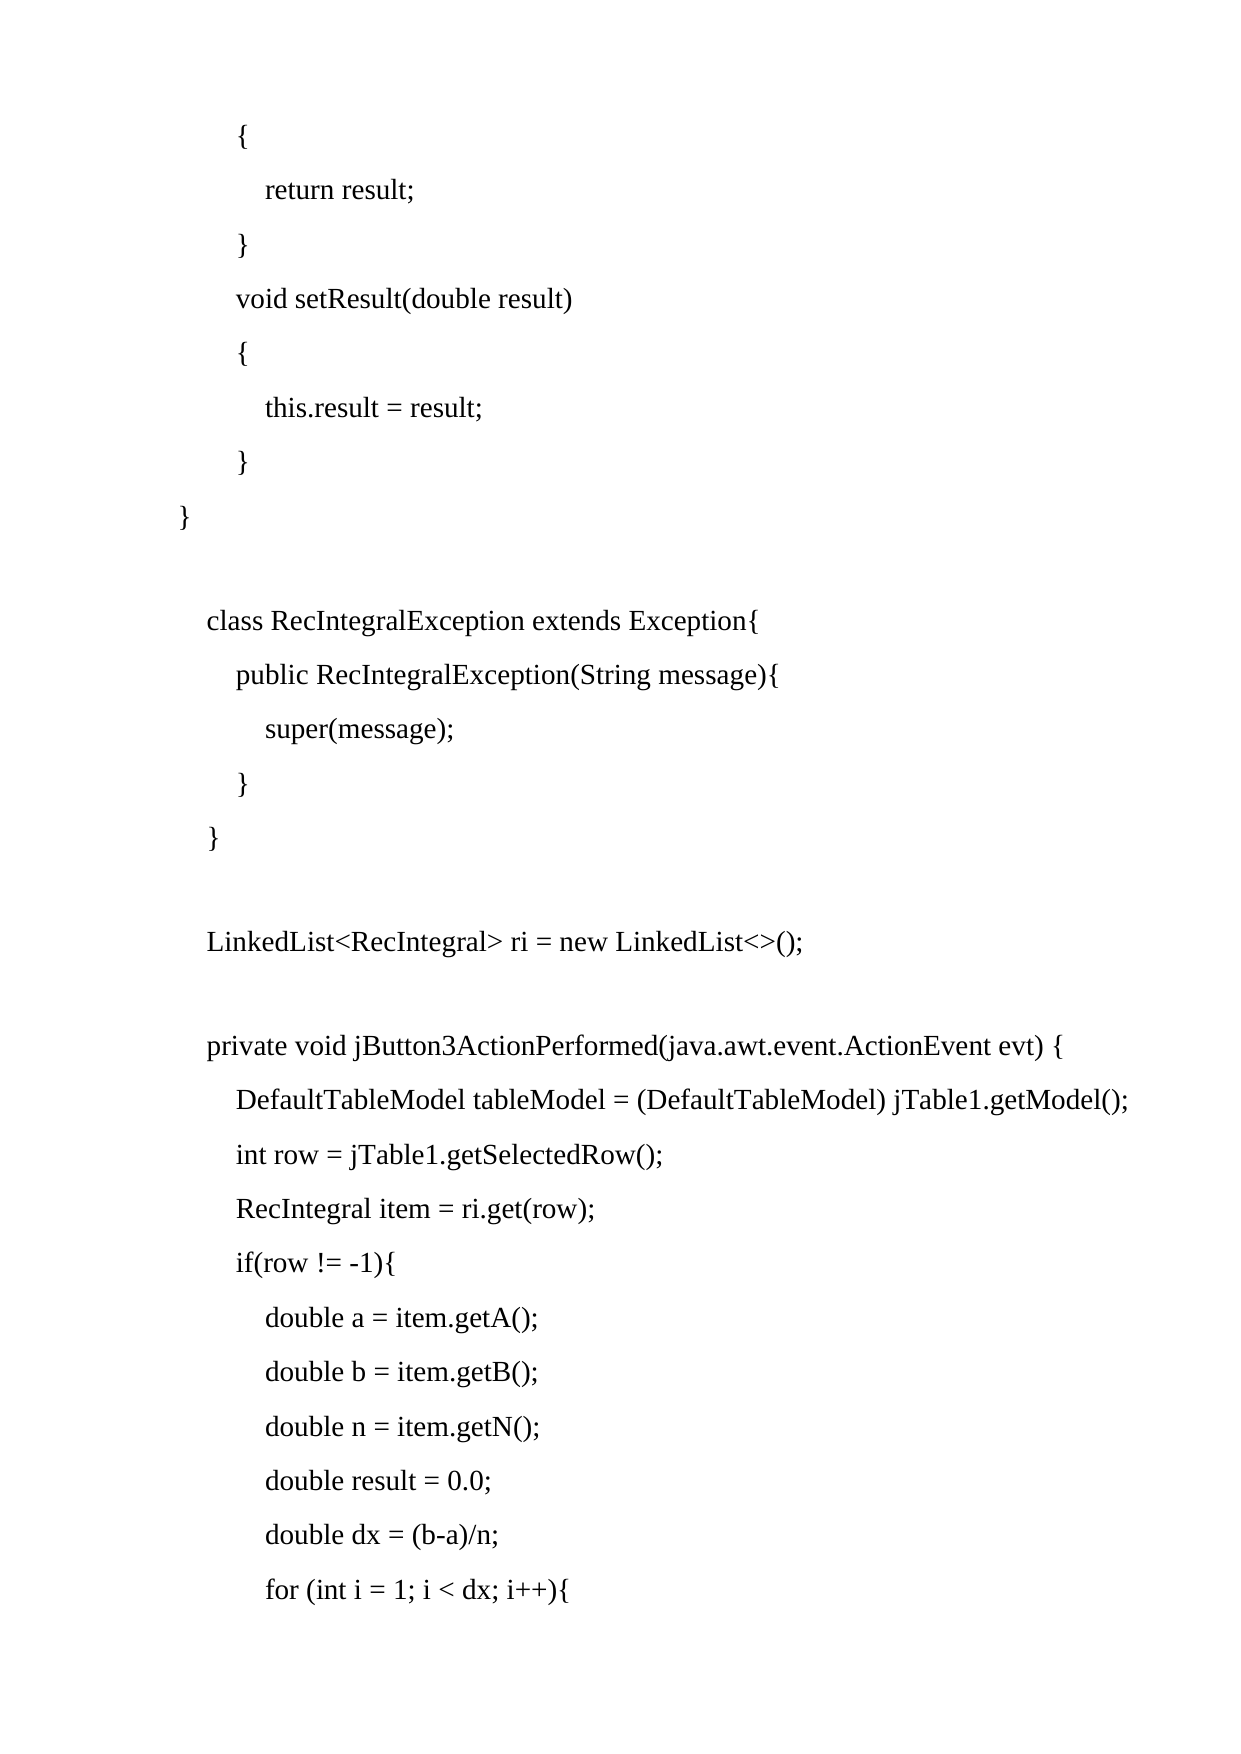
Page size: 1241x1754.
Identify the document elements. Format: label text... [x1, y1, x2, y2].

text void setResult(double result) [177, 281, 1158, 315]
text int row = jTable1.getSelectedRow(); [177, 1137, 1158, 1170]
text return result; [177, 172, 1158, 206]
text super(message); [177, 711, 1158, 745]
text } [177, 766, 1158, 799]
text if(row != -1){ [177, 1246, 1158, 1279]
text } [177, 444, 1158, 478]
text double n = item.getN(); [177, 1409, 1158, 1442]
text DefaultTableModel tableModel = (DefaultTableModel) jTable1.getModel(); [177, 1082, 1158, 1116]
text } [177, 820, 1158, 854]
text public RecIntegralException(String message){ [177, 657, 1158, 691]
text class RecIntegralException extends Exception{ [177, 603, 1158, 636]
text { [177, 118, 1158, 152]
text for (int i = 1; i < dx; i++){ [177, 1572, 1158, 1605]
text LinkedList<RecIntegral> ri = new LinkedList<>(); [177, 924, 1158, 958]
text this.result = result; [177, 390, 1158, 423]
text double a = item.getA(); [177, 1300, 1158, 1333]
text } [177, 227, 1158, 260]
text RecIntegral item = ri.get(row); [177, 1191, 1158, 1225]
text { [177, 336, 1158, 369]
text double dx = (b-a)/n; [177, 1517, 1158, 1551]
text double b = item.getB(); [177, 1354, 1158, 1388]
text } [177, 499, 1158, 532]
text double result = 0.0; [177, 1463, 1158, 1497]
text private void jButton3ActionPerformed(java.awt.event.ActionEvent evt) { [177, 1028, 1158, 1062]
